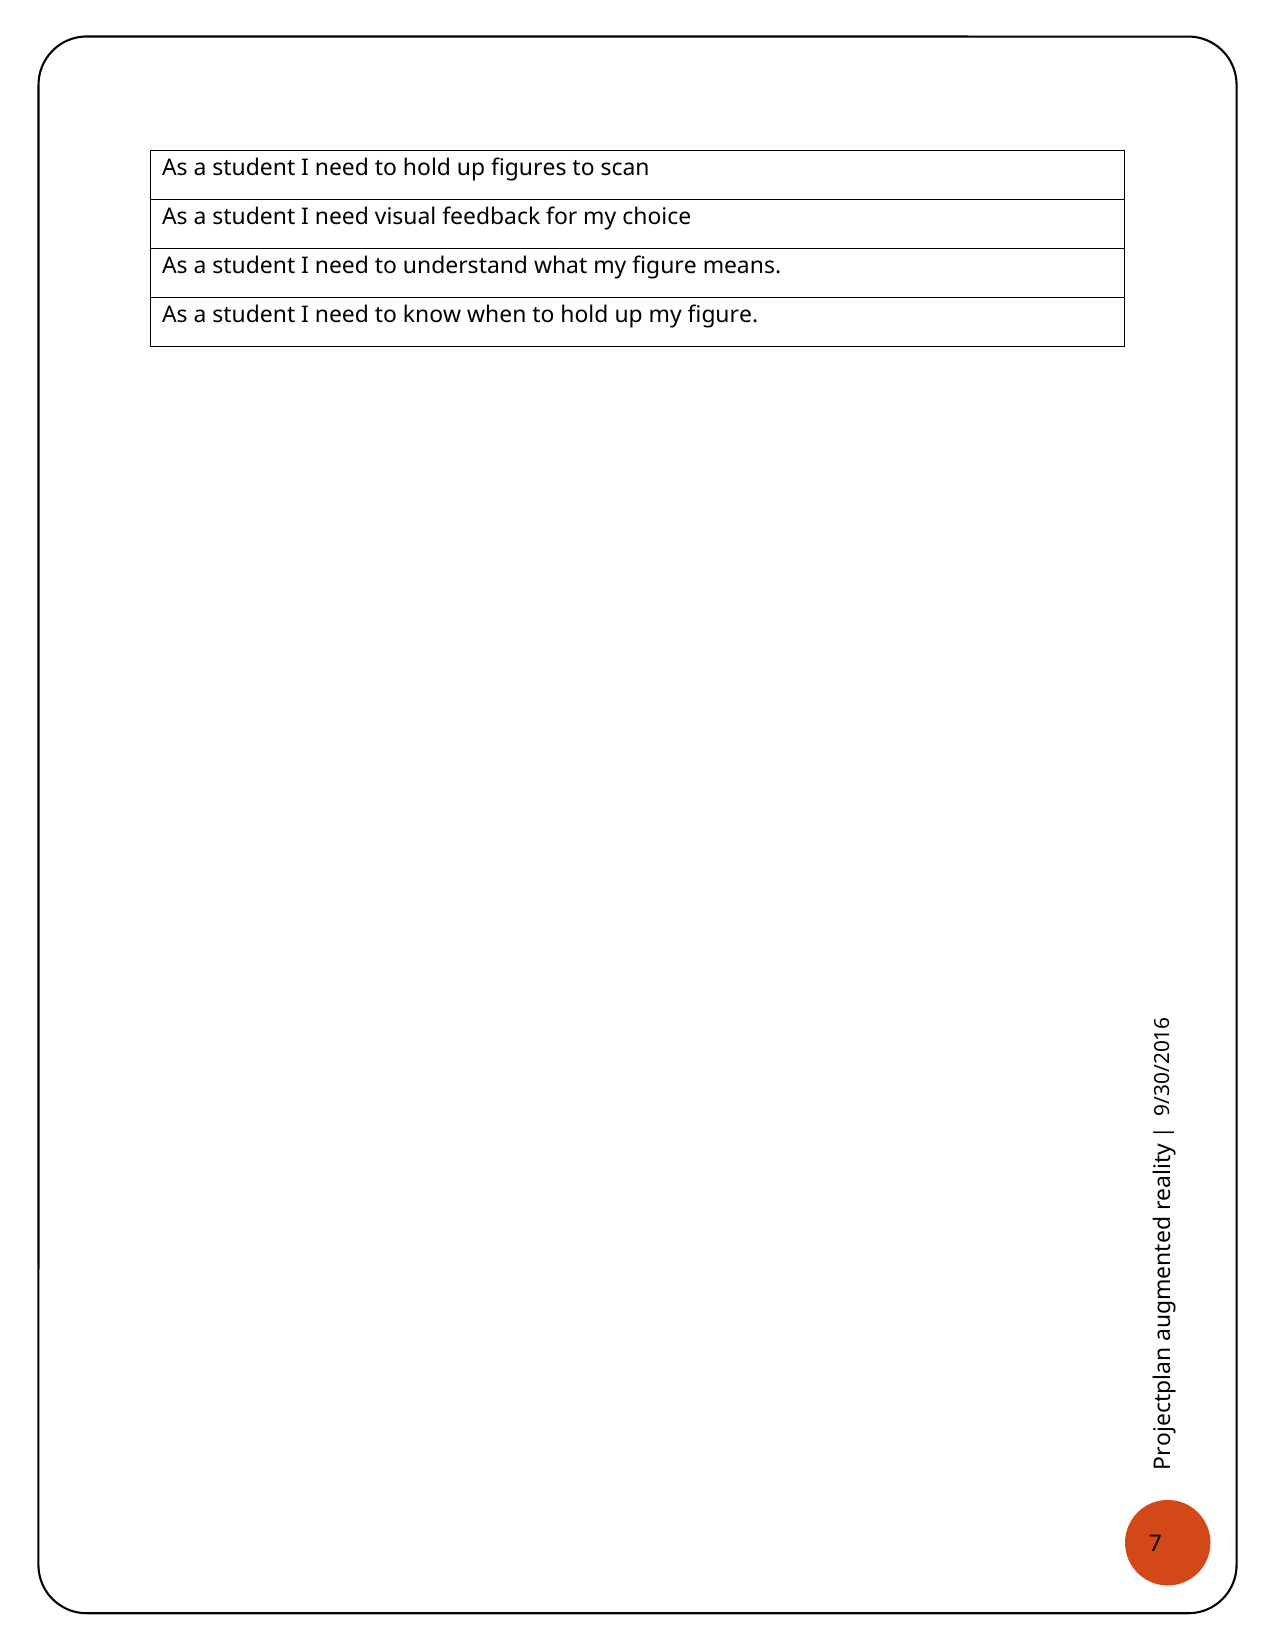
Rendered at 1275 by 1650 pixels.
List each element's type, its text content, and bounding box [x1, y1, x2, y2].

table_cell As a student I need to understand what my figure means. [151, 249, 1124, 297]
table_cell As a student I need to hold up figures to scan [151, 151, 1124, 199]
table_cell As a student I need visual feedback for my choice [151, 200, 1124, 248]
table_cell As a student I need to know when to hold up my figure. [151, 298, 1124, 346]
